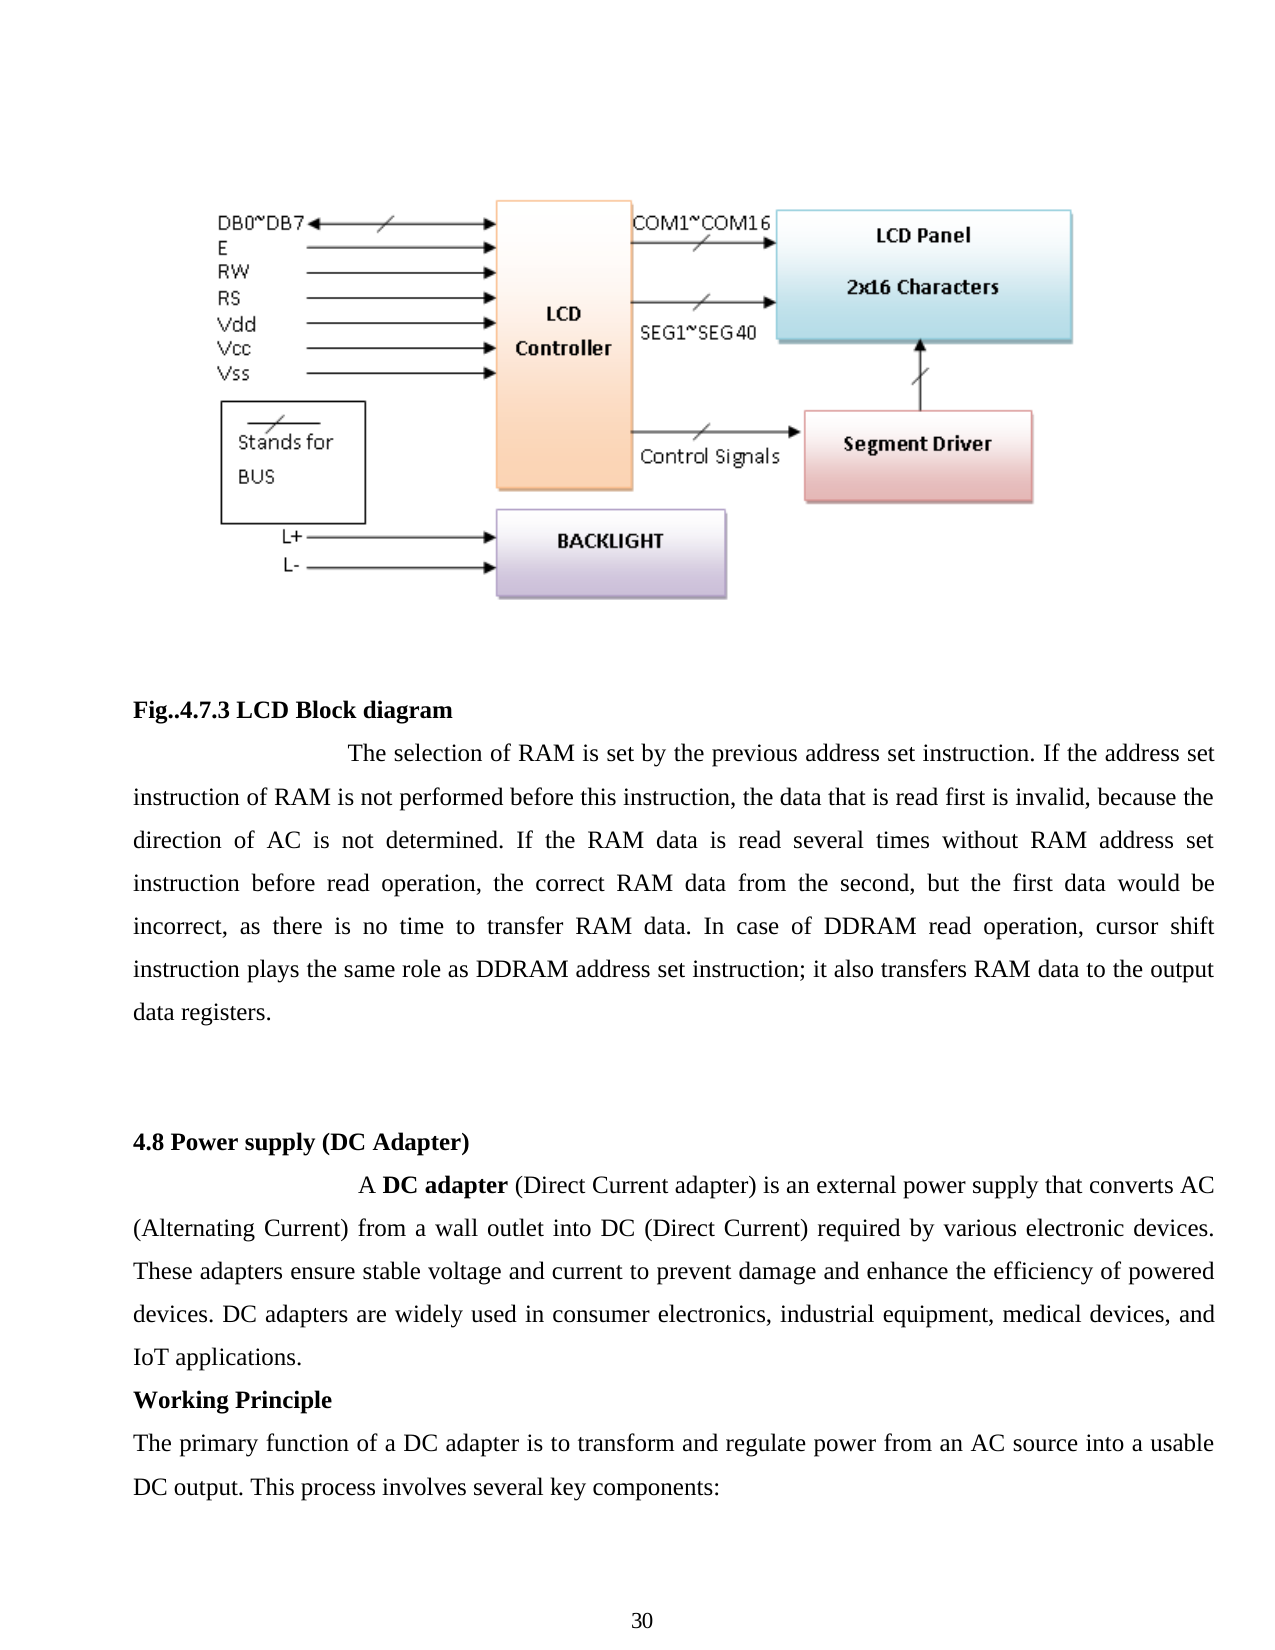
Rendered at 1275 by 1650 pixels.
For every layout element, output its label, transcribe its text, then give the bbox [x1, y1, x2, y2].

text Working Principle [133, 1385, 1216, 1414]
picture [199, 133, 1150, 683]
text Fig..4.7.3 LCD Block diagram [133, 695, 1216, 724]
text 4.8 Power supply (DC Adapter) [133, 1127, 1216, 1155]
text The selection of RAM is set by the previous address set instruction. If the address set instruction of RAM is not performed before this instruction, the data that is read first is invalid, because the direction of AC is not determined. If the RAM data is read several times without RAM address set instruction before read operation, the correct RAM data from the second, but the first data would be incorrect, as there is no time to transfer RAM data. In case of DDRAM read operation, cursor shift instruction plays the same role as DDRAM address set instruction; it also transfers RAM data to the output data registers. [133, 738, 1216, 1026]
text The primary function of a DC adapter is to transform and regulate power from an AC source into a usable DC output. This process involves several key components: [133, 1428, 1216, 1500]
text A DC adapter (Direct Current adapter) is an external power supply that converts AC (Alternating Current) from a wall outlet into DC (Direct Current) required by various electronic devices. These adapters ensure stable voltage and current to prevent damage and enhance the efficiency of powered devices. DC adapters are widely used in consumer electronics, industrial equipment, medical devices, and IoT applications. [133, 1170, 1216, 1371]
